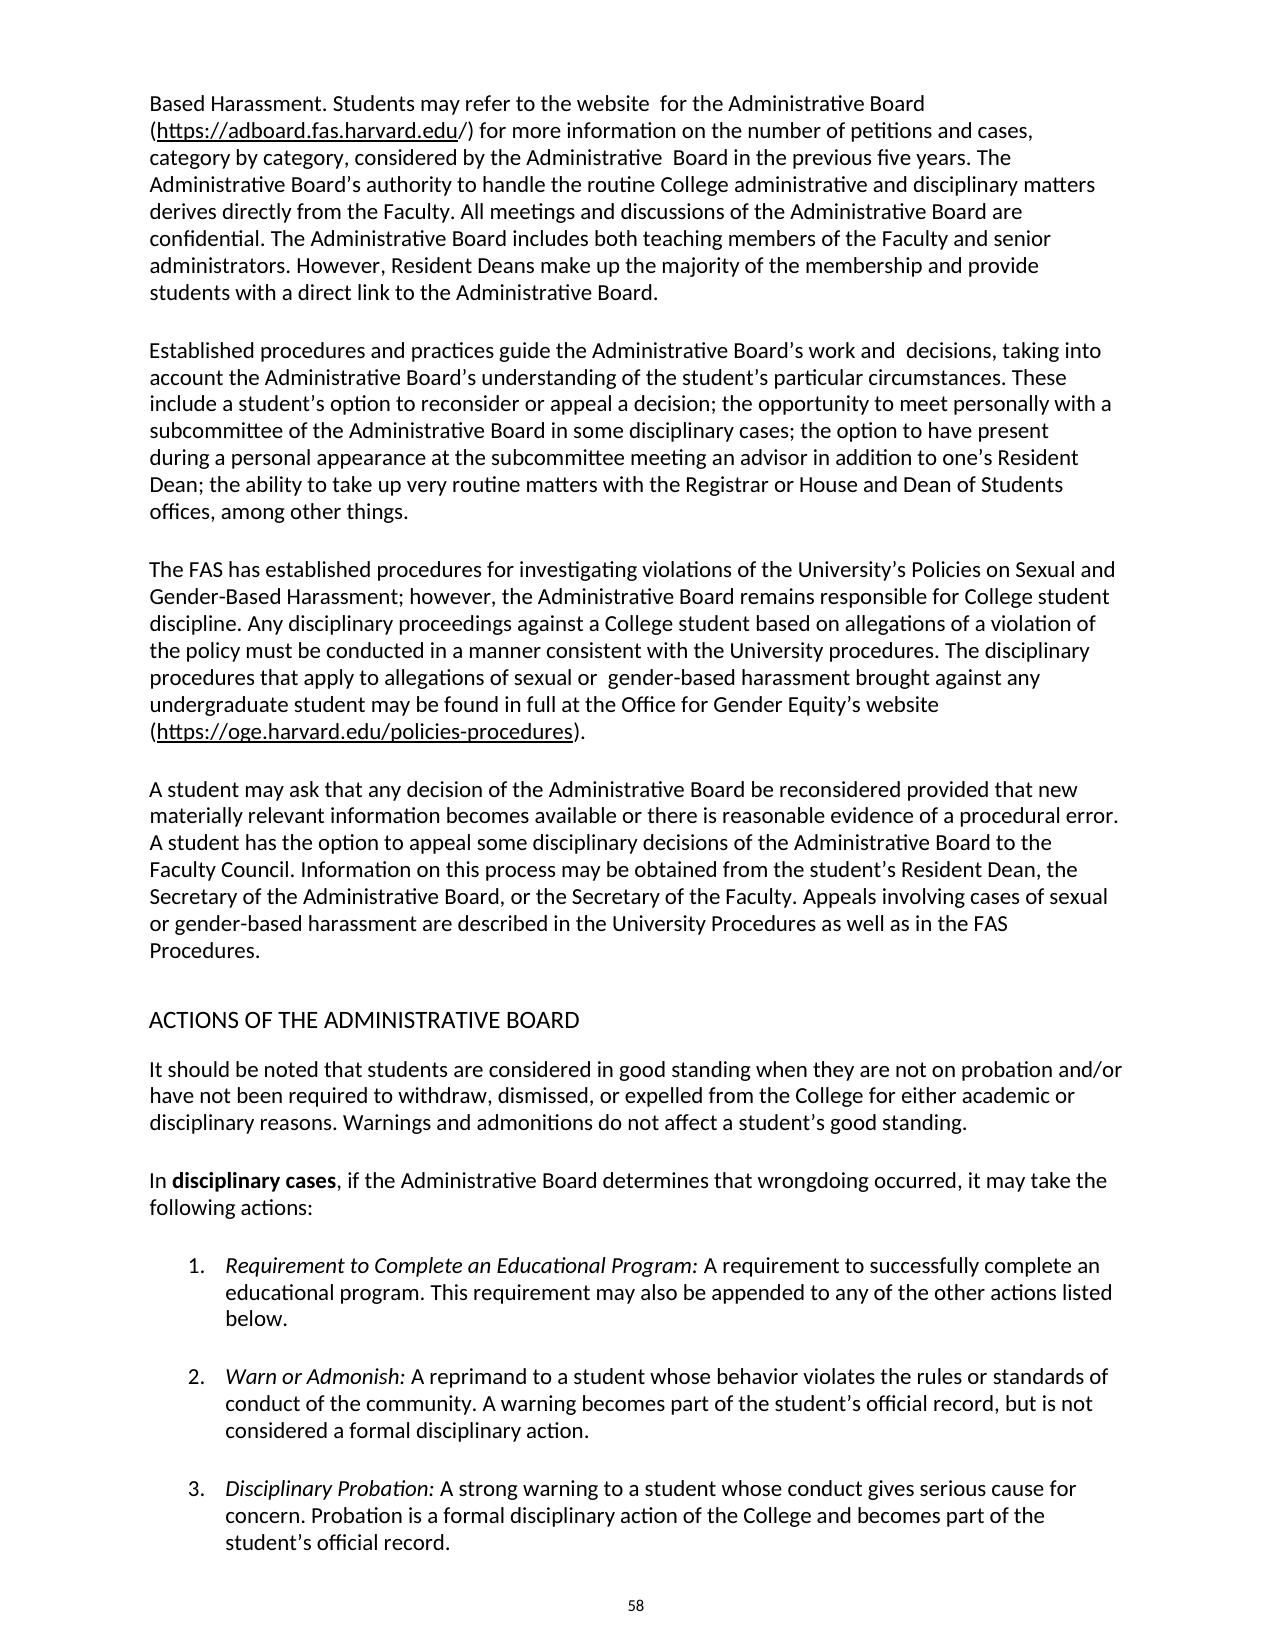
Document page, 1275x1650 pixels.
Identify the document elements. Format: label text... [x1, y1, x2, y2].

text A student may ask that any decision of the Administrative Board be reconsidered provided that new materially relevant information becomes available or there is reasonable evidence of a procedural error. A student has the option to appeal some disciplinary decisions of the Administrative Board to the Faculty Council. Information on this process may be obtained from the student’s Resident Dean, the Secretary of the Administrative Board, or the Secretary of the Faculty. Appeals involving cases of sexual or gender-based harassment are described in the University Procedures as well as in the FAS Procedures. [149, 776, 1124, 964]
list Disciplinary Probation: A strong warning to a student whose conduct gives serious cause for concern. Probation is a formal disciplinary action of the College and becomes part of the student’s official record. [188, 1475, 1124, 1556]
text In disciplinary cases, if the Administrative Board determines that wrongdoing occurred, it may take the following actions: [149, 1167, 1124, 1221]
list Warn or Admonish: A reprimand to a student whose behavior violates the rules or standards of conduct of the community. A warning becomes part of the student’s official record, but is not considered a formal disciplinary action. [188, 1363, 1124, 1444]
subtitle ACTIONS OF THE ADMINISTRATIVE BOARD [148, 1004, 1100, 1034]
text Established procedures and practices guide the Administrative Board’s work and decisions, taking into account the Administrative Board’s understanding of the student’s particular circumstances. These include a student’s option to reconsider or appeal a decision; the opportunity to meet personally with a subcommittee of the Administrative Board in some disciplinary cases; the option to have present during a personal appearance at the subcommittee meeting an advisor in addition to one’s Resident Dean; the ability to take up very routine matters with the Registrar or House and Dean of Students offices, among other things. [149, 337, 1114, 526]
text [149, 90, 1117, 306]
list Requirement to Complete an Educational Program: A requirement to successfully complete an educational program. This requirement may also be appended to any of the other actions listed below. [188, 1252, 1124, 1333]
text It should be noted that students are considered in good standing when they are not on probation and/or have not been required to withdraw, dismissed, or expelled from the College for either academic or disciplinary reasons. Warnings and admonitions do not affect a student’s good standing. [149, 1056, 1124, 1136]
text The FAS has established procedures for investigating violations of the University’s Policies on Sexual and Gender-Based Harassment; however, the Administrative Board remains responsible for College student discipline. Any disciplinary proceedings against a College student based on allegations of a violation of the policy must be conducted in a manner consistent with the University procedures. The disciplinary procedures that apply to allegations of sexual or gender-based harassment brought against any undergraduate student may be found in full at the Office for Gender Equity’s website (https://oge.harvard.edu/policies-procedures). [149, 556, 1124, 745]
